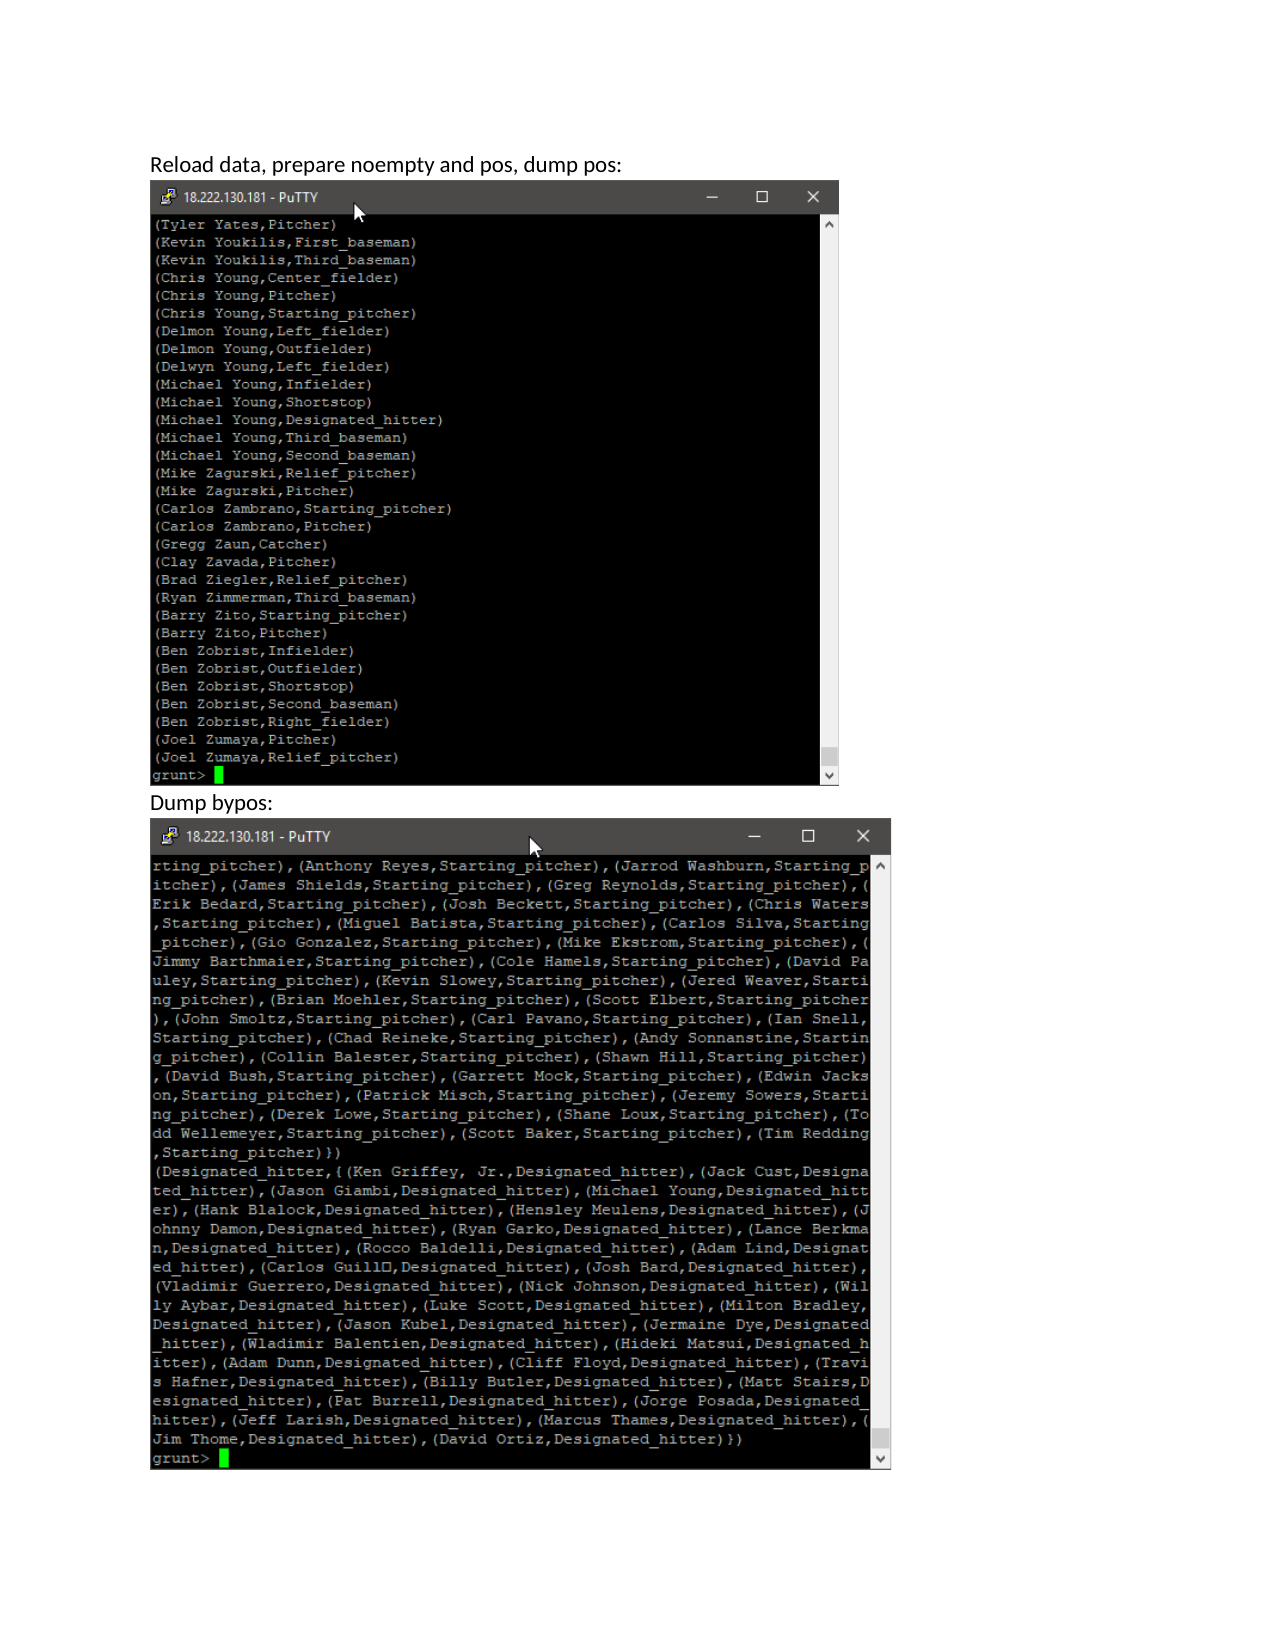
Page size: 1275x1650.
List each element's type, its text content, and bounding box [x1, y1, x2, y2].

text Reload data, prepare noempty and pos, dump pos: [150, 150, 1125, 178]
picture [150, 818, 892, 1470]
text Dump bypos: [150, 788, 1125, 816]
picture [150, 180, 839, 786]
